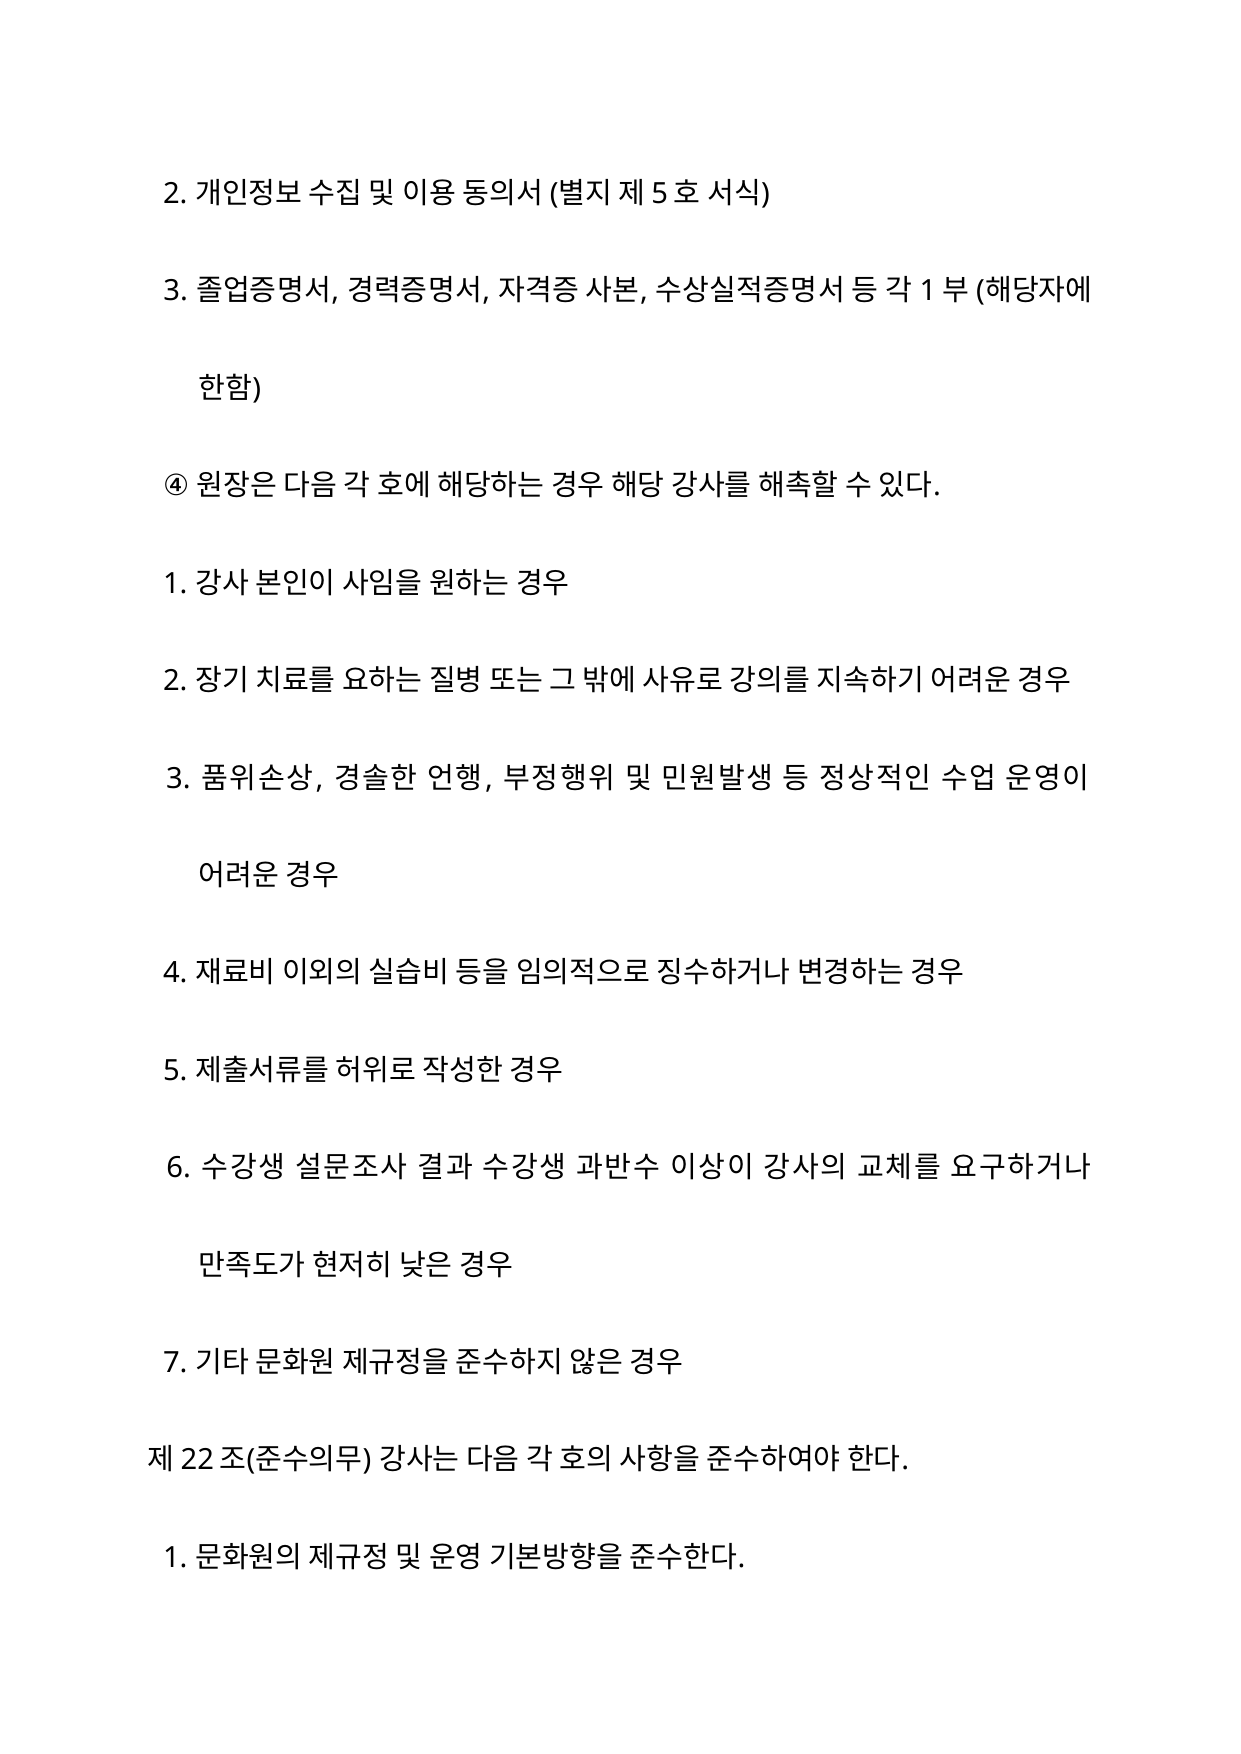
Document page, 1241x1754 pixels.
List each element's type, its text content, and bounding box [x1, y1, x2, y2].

text ④ 원장은 다음 각 호에 해당하는 경우 해당 강사를 해촉할 수 있다. [148, 462, 1093, 504]
text 3. 졸업증명서, 경력증명서, 자격증 사본, 수상실적증명서 등 각 1부 (해당자에 한함) [148, 267, 1093, 407]
text 제22조(준수의무) 강사는 다음 각 호의 사항을 준수하여야 한다. [148, 1436, 1093, 1478]
text 1. 문화원의 제규정 및 운영 기본방향을 준수한다. [148, 1533, 1093, 1576]
text 7. 기타 문화원 제규정을 준수하지 않은 경우 [148, 1338, 1093, 1381]
text 4. 재료비 이외의 실습비 등을 임의적으로 징수하거나 변경하는 경우 [148, 949, 1093, 991]
text 2. 개인정보 수집 및 이용 동의서 (별지 제5호 서식) [148, 169, 1093, 212]
text 1. 강사 본인이 사임을 원하는 경우 [148, 559, 1093, 602]
text 6. 수강생 설문조사 결과 수강생 과반수 이상이 강사의 교체를 요구하거나 만족도가 현저히 낮은 경우 [148, 1144, 1093, 1283]
text 2. 장기 치료를 요하는 질병 또는 그 밖에 사유로 강의를 지속하기 어려운 경우 [148, 657, 1093, 699]
text 3. 품위손상, 경솔한 언행, 부정행위 및 민원발생 등 정상적인 수업 운영이 어려운 경우 [148, 754, 1093, 894]
text 5. 제출서류를 허위로 작성한 경우 [148, 1046, 1093, 1089]
